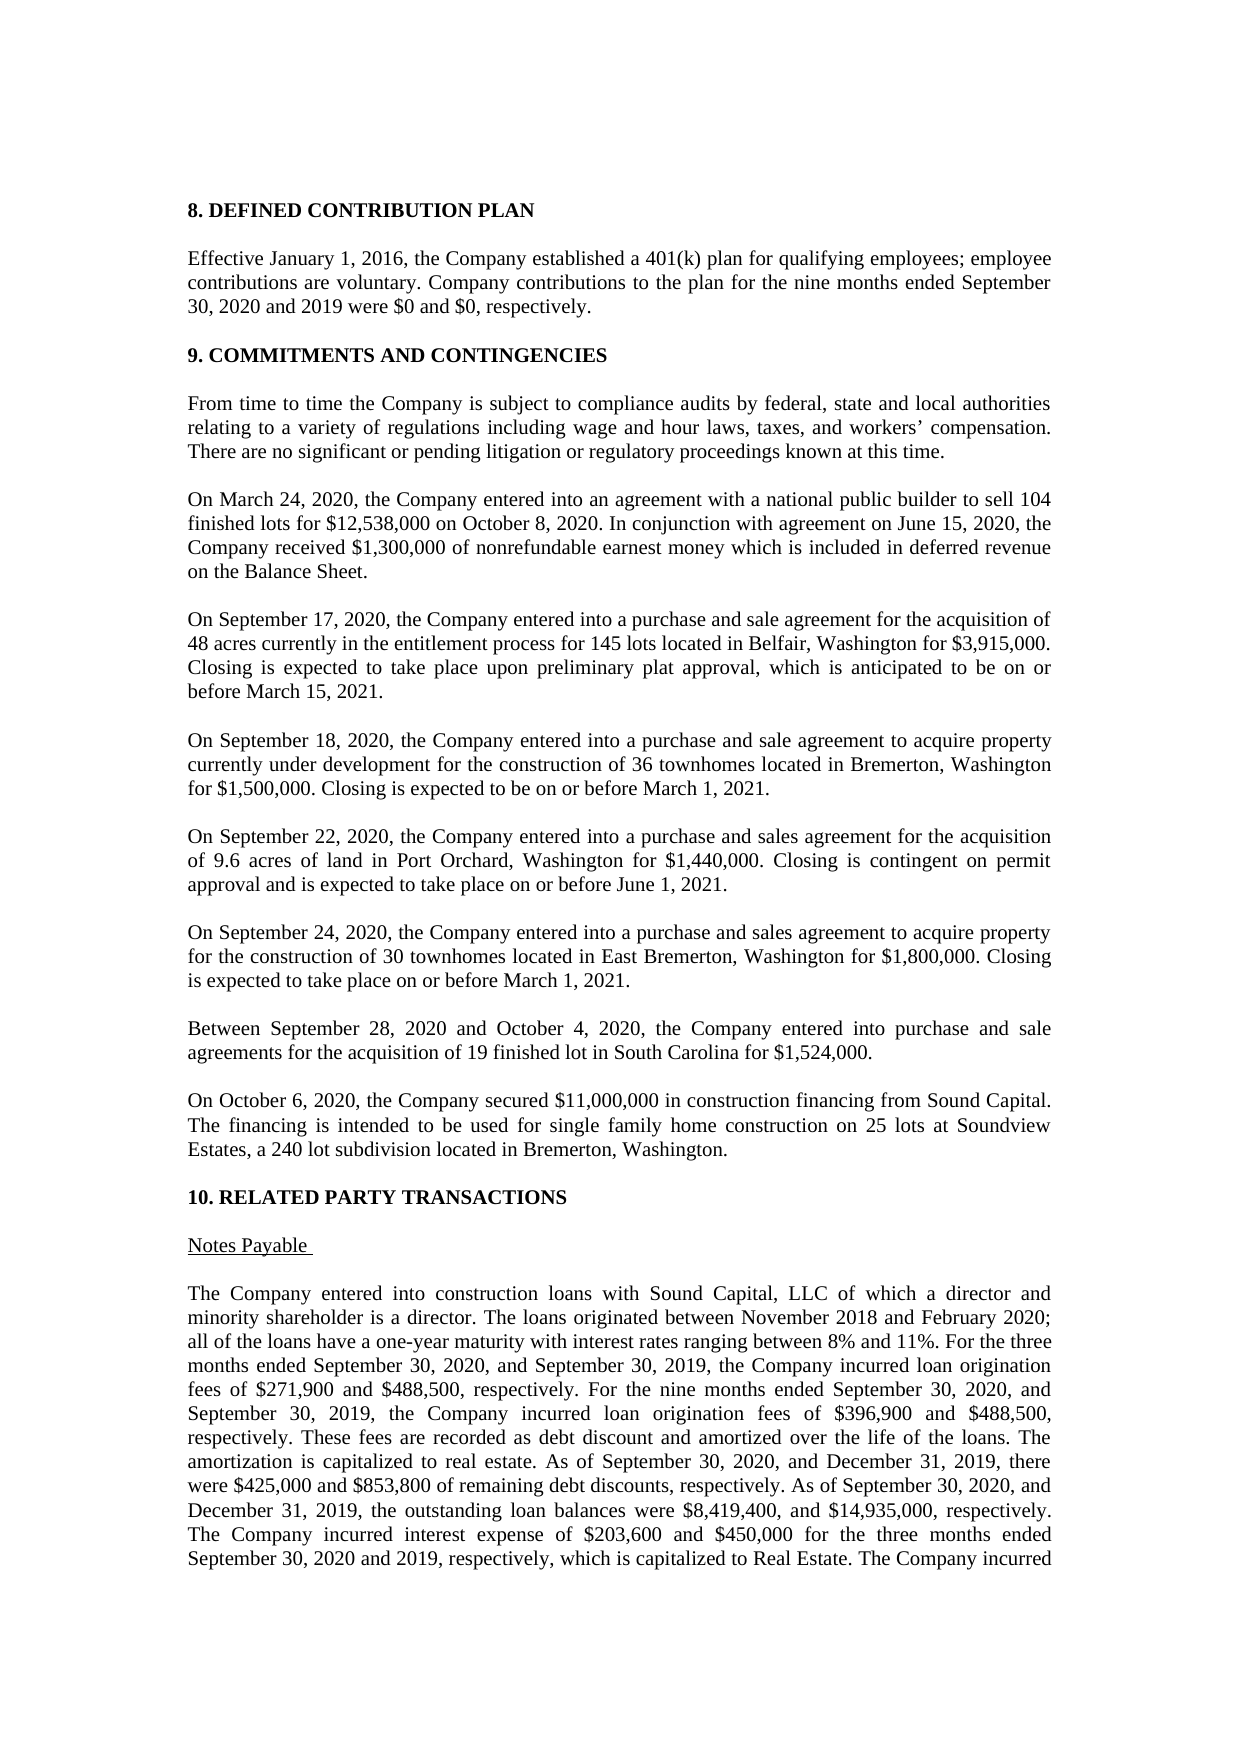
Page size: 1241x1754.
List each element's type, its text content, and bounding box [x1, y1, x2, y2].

text On September 17, 2020, the Company entered into a purchase and sale agreement for the acquisition of 48 acres currently in the entitlement process for 145 lots located in Belfair, Washington for $3,915,000. Closing is expected to take place upon preliminary plat approval, which is anticipated to be on or before March 15, 2021. [187, 607, 1053, 703]
text From time to time the Company is subject to compliance audits by federal, state and local authorities relating to a variety of regulations including wage and hour laws, taxes, and workers’ compensation. There are no significant or pending litigation or regulatory proceedings known at this time. [187, 391, 1053, 463]
text On October 6, 2020, the Company secured $11,000,000 in construction financing from Sound Capital. The financing is intended to be used for single family home construction on 25 lots at Soundview Estates, a 240 lot subdivision located in Bremerton, Washington. [187, 1088, 1053, 1161]
text Notes Payable [187, 1233, 1053, 1257]
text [187, 1281, 1053, 1570]
text 8. DEFINED CONTRIBUTION PLAN [187, 198, 1053, 222]
text Between September 28, 2020 and October 4, 2020, the Company entered into purchase and sale agreements for the acquisition of 19 finished lot in South Carolina for $1,524,000. [187, 1016, 1053, 1064]
text On September 18, 2020, the Company entered into a purchase and sale agreement to acquire property currently under development for the construction of 36 townhomes located in Bremerton, Washington for $1,500,000. Closing is expected to be on or before March 1, 2021. [187, 727, 1053, 800]
text On September 24, 2020, the Company entered into a purchase and sales agreement to acquire property for the construction of 30 townhomes located in East Bremerton, Washington for $1,800,000. Closing is expected to take place on or before March 1, 2021. [187, 920, 1053, 992]
text 10. RELATED PARTY TRANSACTIONS [187, 1185, 1053, 1209]
text 9. COMMITMENTS AND CONTINGENCIES [187, 342, 1053, 367]
text On September 22, 2020, the Company entered into a purchase and sales agreement for the acquisition of 9.6 acres of land in Port Orchard, Washington for $1,440,000. Closing is contingent on permit approval and is expected to take place on or before June 1, 2021. [187, 824, 1053, 896]
text Effective January 1, 2016, the Company established a 401(k) plan for qualifying employees; employee contributions are voluntary. Company contributions to the plan for the nine months ended September 30, 2020 and 2019 were $0 and $0, respectively. [187, 246, 1053, 318]
text On March 24, 2020, the Company entered into an agreement with a national public builder to sell 104 finished lots for $12,538,000 on October 8, 2020. In conjunction with agreement on June 15, 2020, the Company received $1,300,000 of nonrefundable earnest money which is included in deferred revenue on the Balance Sheet. [187, 487, 1053, 583]
